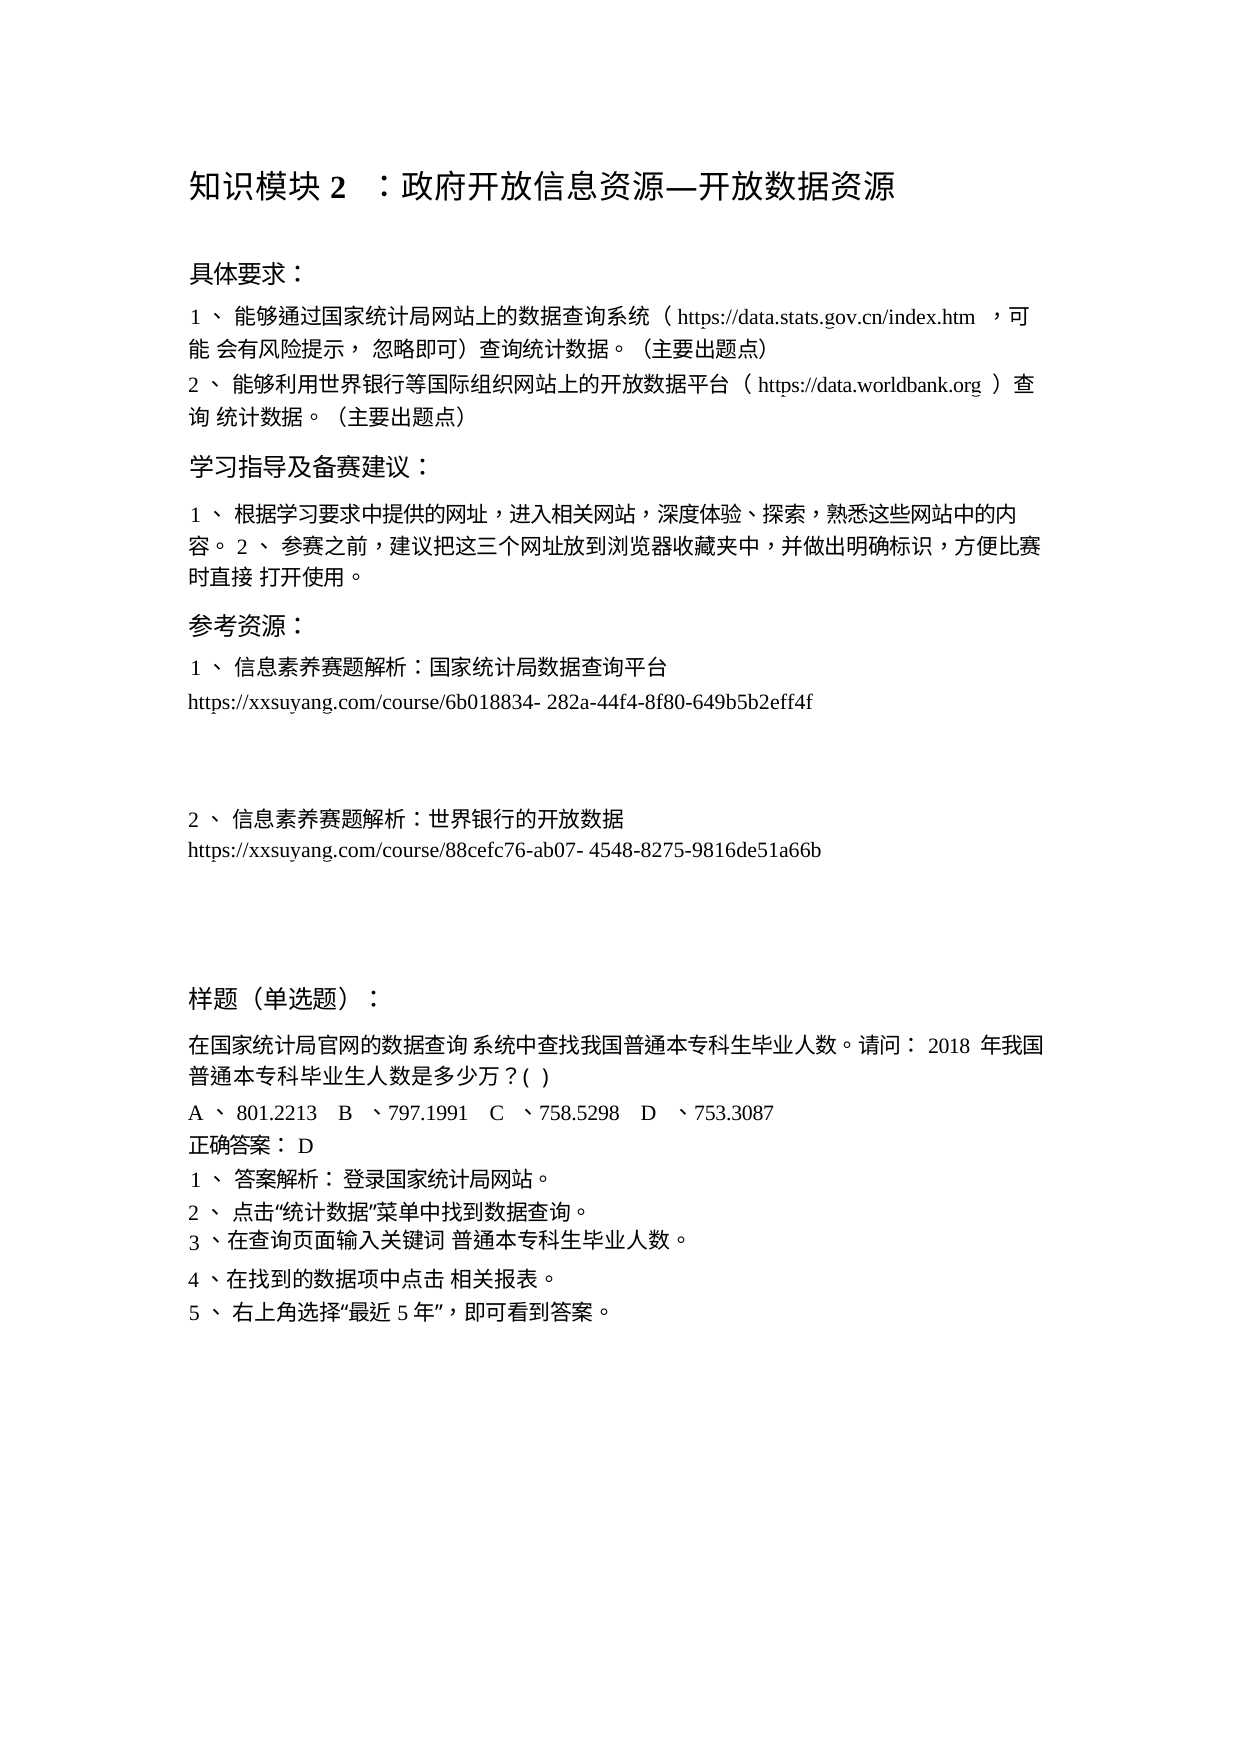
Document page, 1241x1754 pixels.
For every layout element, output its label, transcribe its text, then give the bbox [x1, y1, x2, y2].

text 学习指导及备赛建议： [189, 452, 1054, 483]
text 样题（单选题）： [188, 983, 1054, 1014]
text A 、 801.2213 B 、797.1991 C 、758.5298 D 、753.3087 [188, 1102, 1054, 1125]
text 4 、在找到的数据项中点击 相关报表。 [188, 1265, 1054, 1292]
text 1 、 根据学习要求中提供的网址，进入相关网站，深度体验、探索，熟悉这些网站中的内容。 2 、 参赛之前，建议把这三个网址放到浏览器收藏夹中，并做出明确标识，方便比赛时直接 打开使用。 [188, 499, 1050, 592]
text 具体要求： [189, 259, 1054, 290]
text 2 、 能够利用世界银行等国际组织网站上的开放数据平台（ https://data.worldbank.org ）查询 统计数据。（主要出题点） [188, 368, 1048, 432]
text https://xxsuyang.com/course/88cefc76-ab07- 4548-8275-9816de51a66b [188, 837, 1054, 862]
text 2 、 信息素养赛题解析：世界银行的开放数据 [188, 804, 1054, 837]
text 1 、 能够通过国家统计局网站上的数据查询系统（ https://data.stats.gov.cn/index.htm ，可能 会有风险提示， 忽略即可）查询统计数据。（主要出题点） [188, 301, 1050, 364]
text 5 、 右上角选择“最近 5 年”，即可看到答案。 [188, 1299, 1054, 1326]
text 2 、 点击“统计数据”菜单中找到数据查询。 [188, 1199, 1054, 1226]
text 知识模块 2 ：政府开放信息资源—开放数据资源 [189, 166, 1054, 207]
text 参考资源： [189, 610, 1054, 641]
text 1 、 信息素养赛题解析：国家统计局数据查询平台 [190, 652, 1054, 684]
text https://xxsuyang.com/course/6b018834- 282a-44f4-8f80-649b5b2eff4f [188, 693, 1054, 713]
text 3 、在查询页面输入关键词 普通本专科生毕业人数。 [188, 1233, 1054, 1265]
text 1 、 答案解析： 登录国家统计局网站。 [190, 1165, 1054, 1193]
text 正确答案： D [189, 1132, 1054, 1159]
text 在国家统计局官网的数据查询 系统中查找我国普通本专科生毕业人数。请问： 2018 年我国 普通本专科毕业生人数是多少万？( ) [188, 1030, 1050, 1091]
